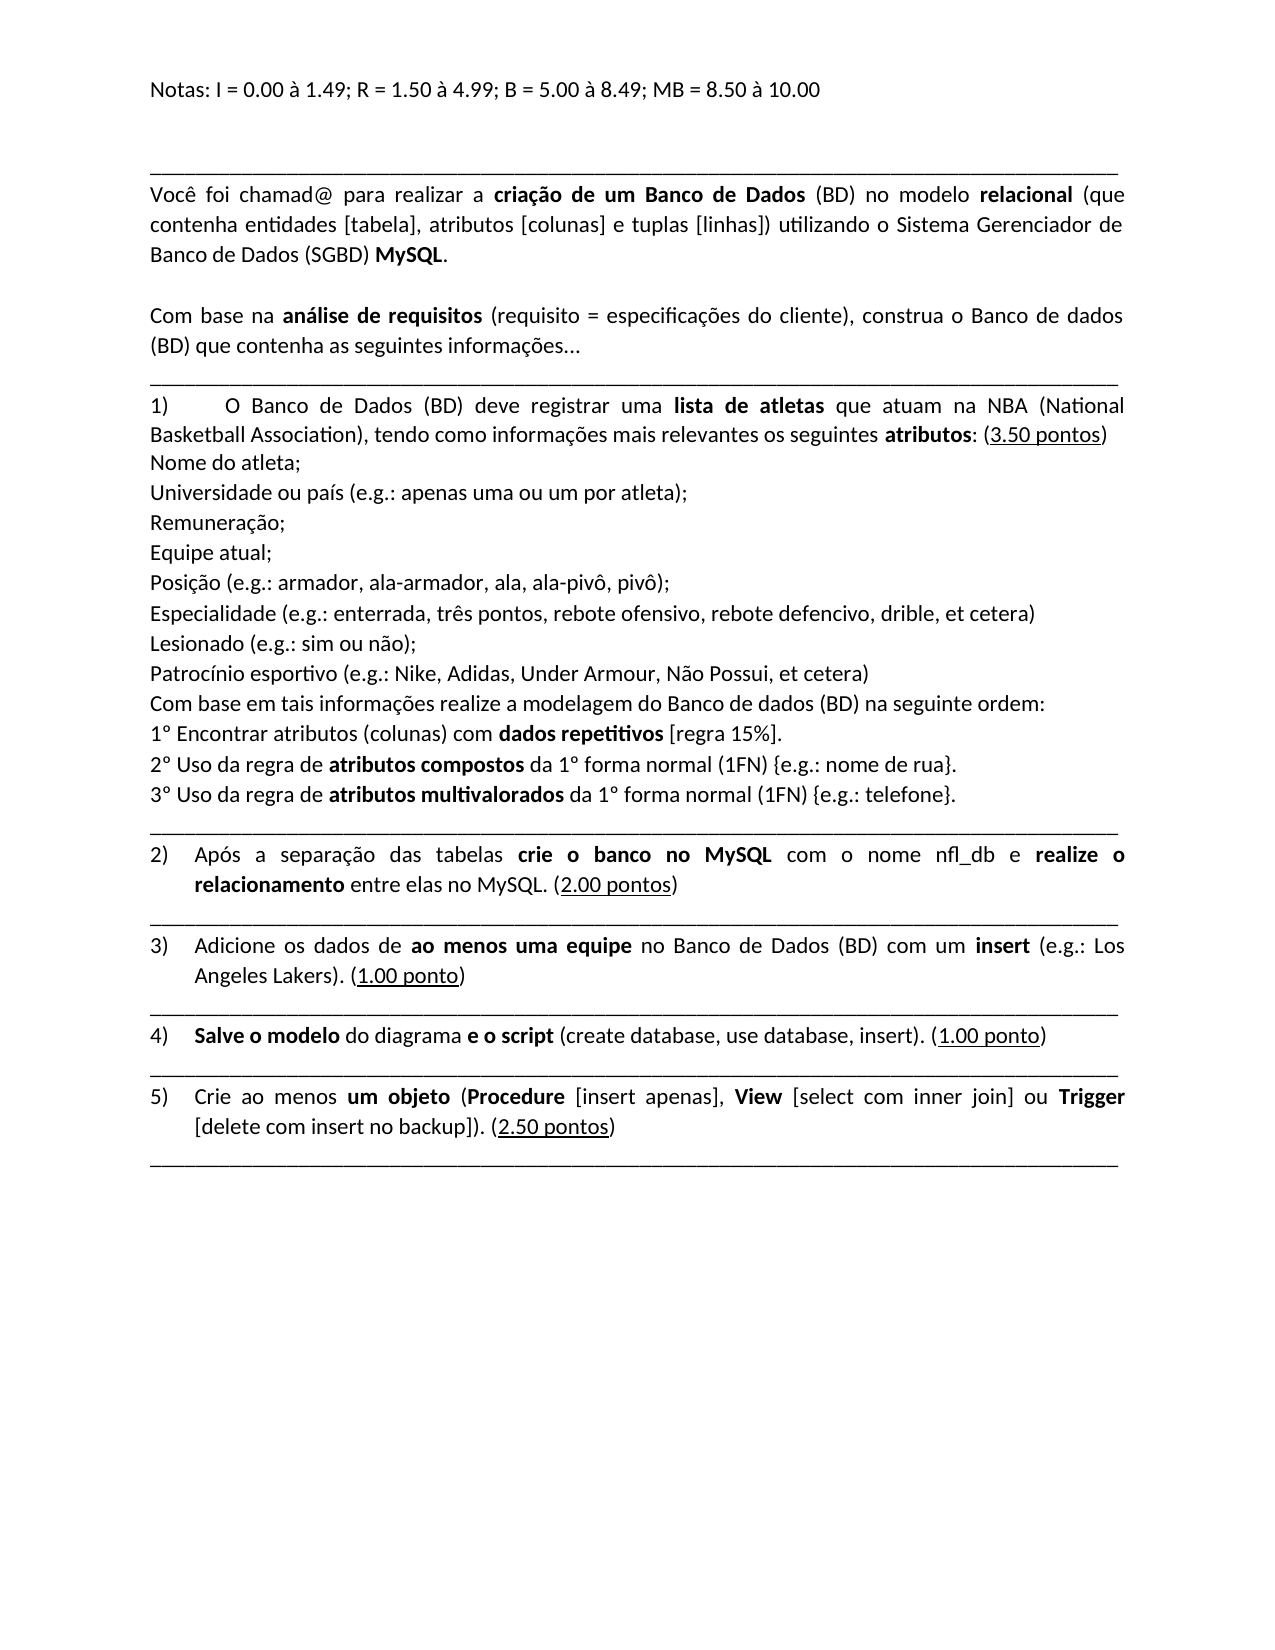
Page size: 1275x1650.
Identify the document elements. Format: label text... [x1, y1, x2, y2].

list Após a separação das tabelas crie o banco no MySQL com o nome nfl_db e realize o relacionamento entre elas no MySQL. (2.00 pontos) [150, 840, 1125, 899]
text Posição (e.g.: armador, ala-armador, ala, ala-pivô, pivô); [150, 568, 1125, 597]
text Especialidade (e.g.: enterrada, três pontos, rebote ofensivo, rebote defencivo, drible, et cetera) [150, 599, 1125, 627]
text Com base em tais informações realize a modelagem do Banco de dados (BD) na seguinte ordem: [150, 689, 1125, 717]
text _____________________________________________________________________________________ [150, 991, 1125, 1019]
text Patrocínio esportivo (e.g.: Nike, Adidas, Under Armour, Não Possui, et cetera) [150, 659, 1125, 687]
text 3º Uso da regra de atributos multivalorados da 1º forma normal (1FN) {e.g.: telefone}. [150, 780, 1125, 808]
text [150, 1142, 1125, 1171]
list Salve o modelo do diagrama e o script (create database, use database, insert). (1.00 ponto) [150, 1022, 1125, 1050]
text _____________________________________________________________________________________ [150, 150, 1125, 178]
text Você foi chamad@ para realizar a criação de um Banco de Dados (BD) no modelo relacional (que contenha entidades [tabela], atributos [colunas] e tuplas [linhas]) utilizando o Sistema Gerenciador de Banco de Dados (SGBD) MySQL. [150, 180, 1125, 269]
text Com base na análise de requisitos (requisito = especificações do cliente), construa o Banco de dados (BD) que contenha as seguintes informações... [150, 301, 1125, 359]
list Crie ao menos um objeto (Procedure [insert apenas], View [select com inner join] ou Trigger [delete com insert no backup]). (2.50 pontos) [150, 1082, 1125, 1140]
text _____________________________________________________________________________________ [150, 361, 1125, 389]
text Nome do atleta; [150, 448, 1125, 476]
text 2º Uso da regra de atributos compostos da 1º forma normal (1FN) {e.g.: nome de rua}. [150, 750, 1125, 778]
text 1º Encontrar atributos (colunas) com dados repetitivos [regra 15%]. [150, 719, 1125, 748]
text Universidade ou país (e.g.: apenas uma ou um por atleta); [150, 478, 1125, 506]
text _____________________________________________________________________________________ [150, 1052, 1125, 1080]
text Remuneração; [150, 508, 1125, 536]
list Adicione os dados de ao menos uma equipe no Banco de Dados (BD) com um insert (e.g.: Los Angeles Lakers). (1.00 ponto) [150, 931, 1125, 989]
text Lesionado (e.g.: sim ou não); [150, 629, 1125, 657]
list O Banco de Dados (BD) deve registrar uma lista de atletas que atuam na NBA (National Basketball Association), tendo como informações mais relevantes os seguintes atributos: (3.50 pontos) [150, 392, 1125, 448]
text Equipe atual; [150, 538, 1125, 566]
text _____________________________________________________________________________________ [150, 901, 1125, 929]
text _____________________________________________________________________________________ [150, 810, 1125, 838]
